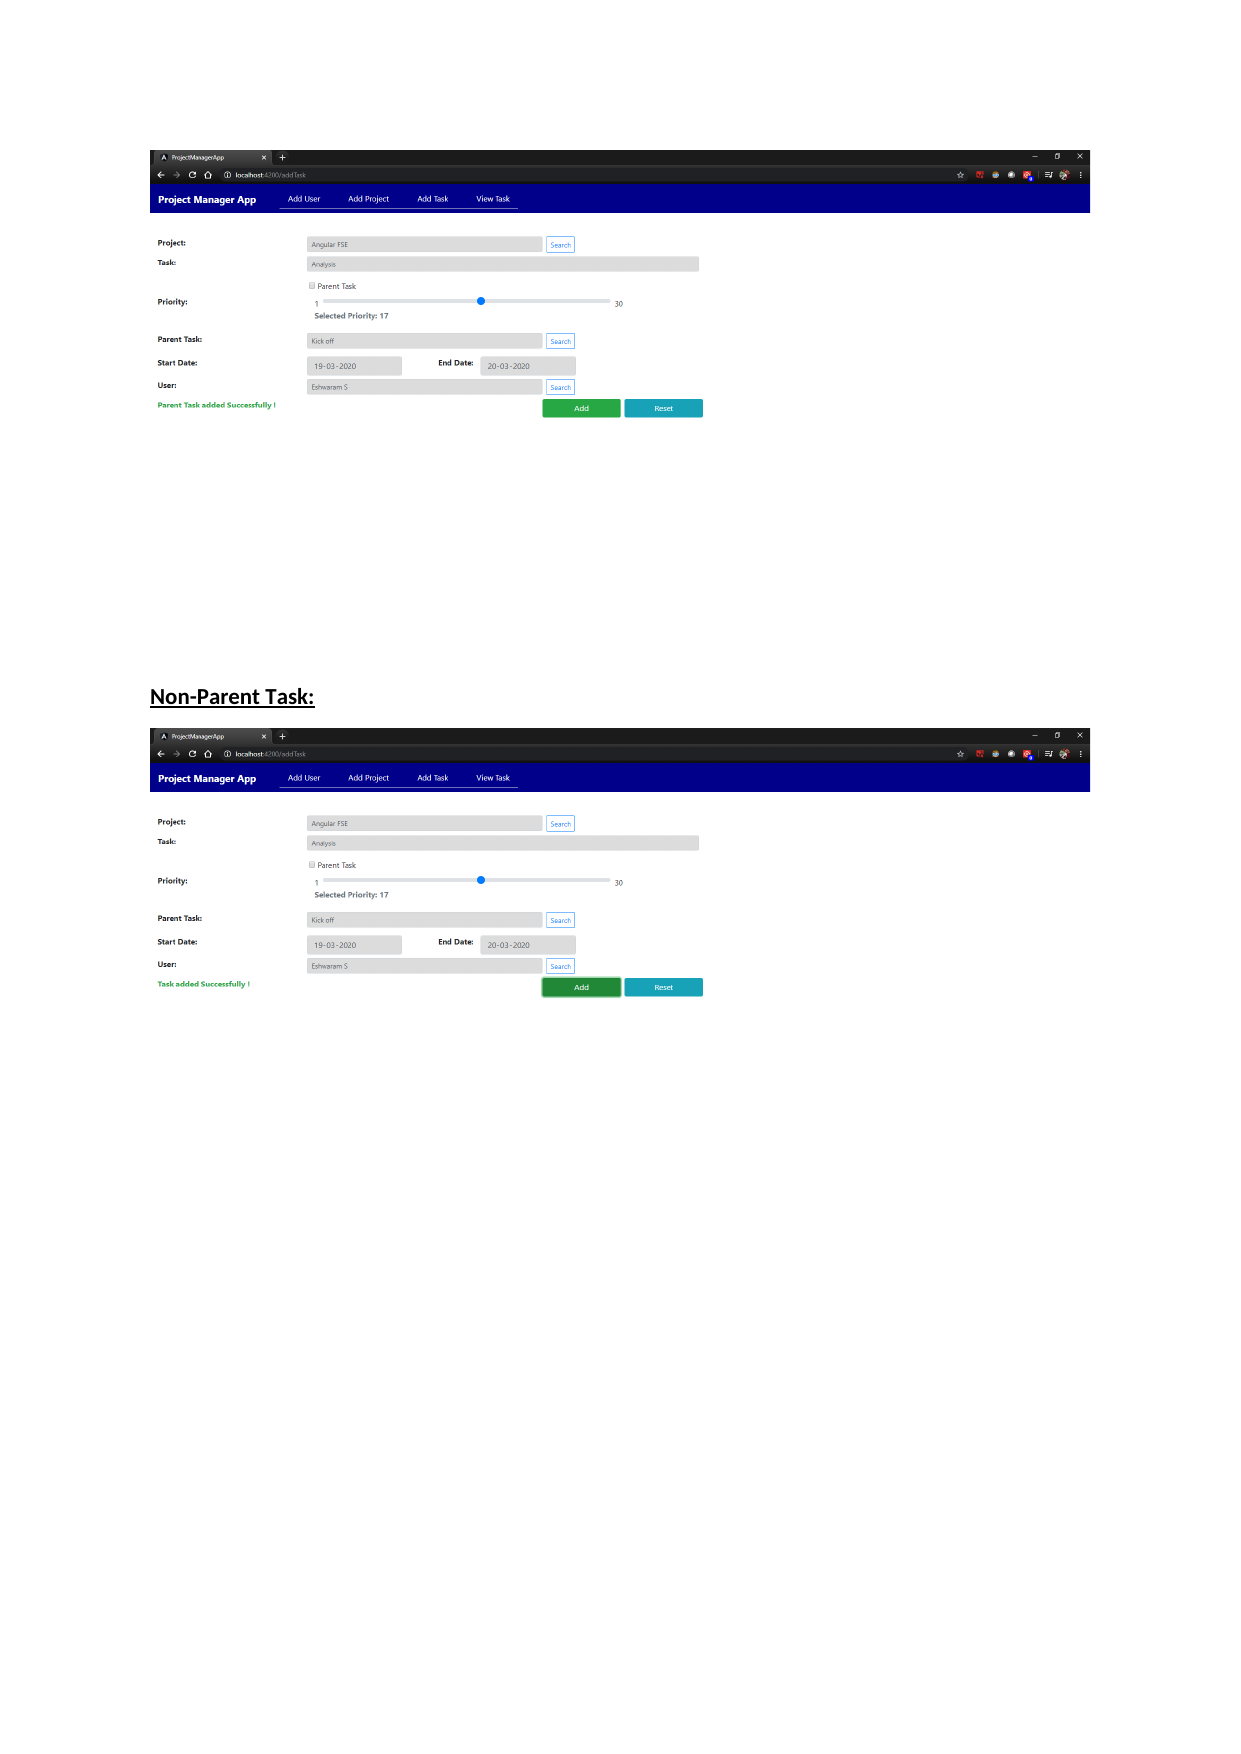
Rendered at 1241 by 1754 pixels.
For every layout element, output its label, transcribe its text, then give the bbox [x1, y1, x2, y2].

text Non-Parent Task: [150, 682, 1090, 710]
picture [150, 150, 1091, 664]
picture [150, 728, 1091, 1243]
